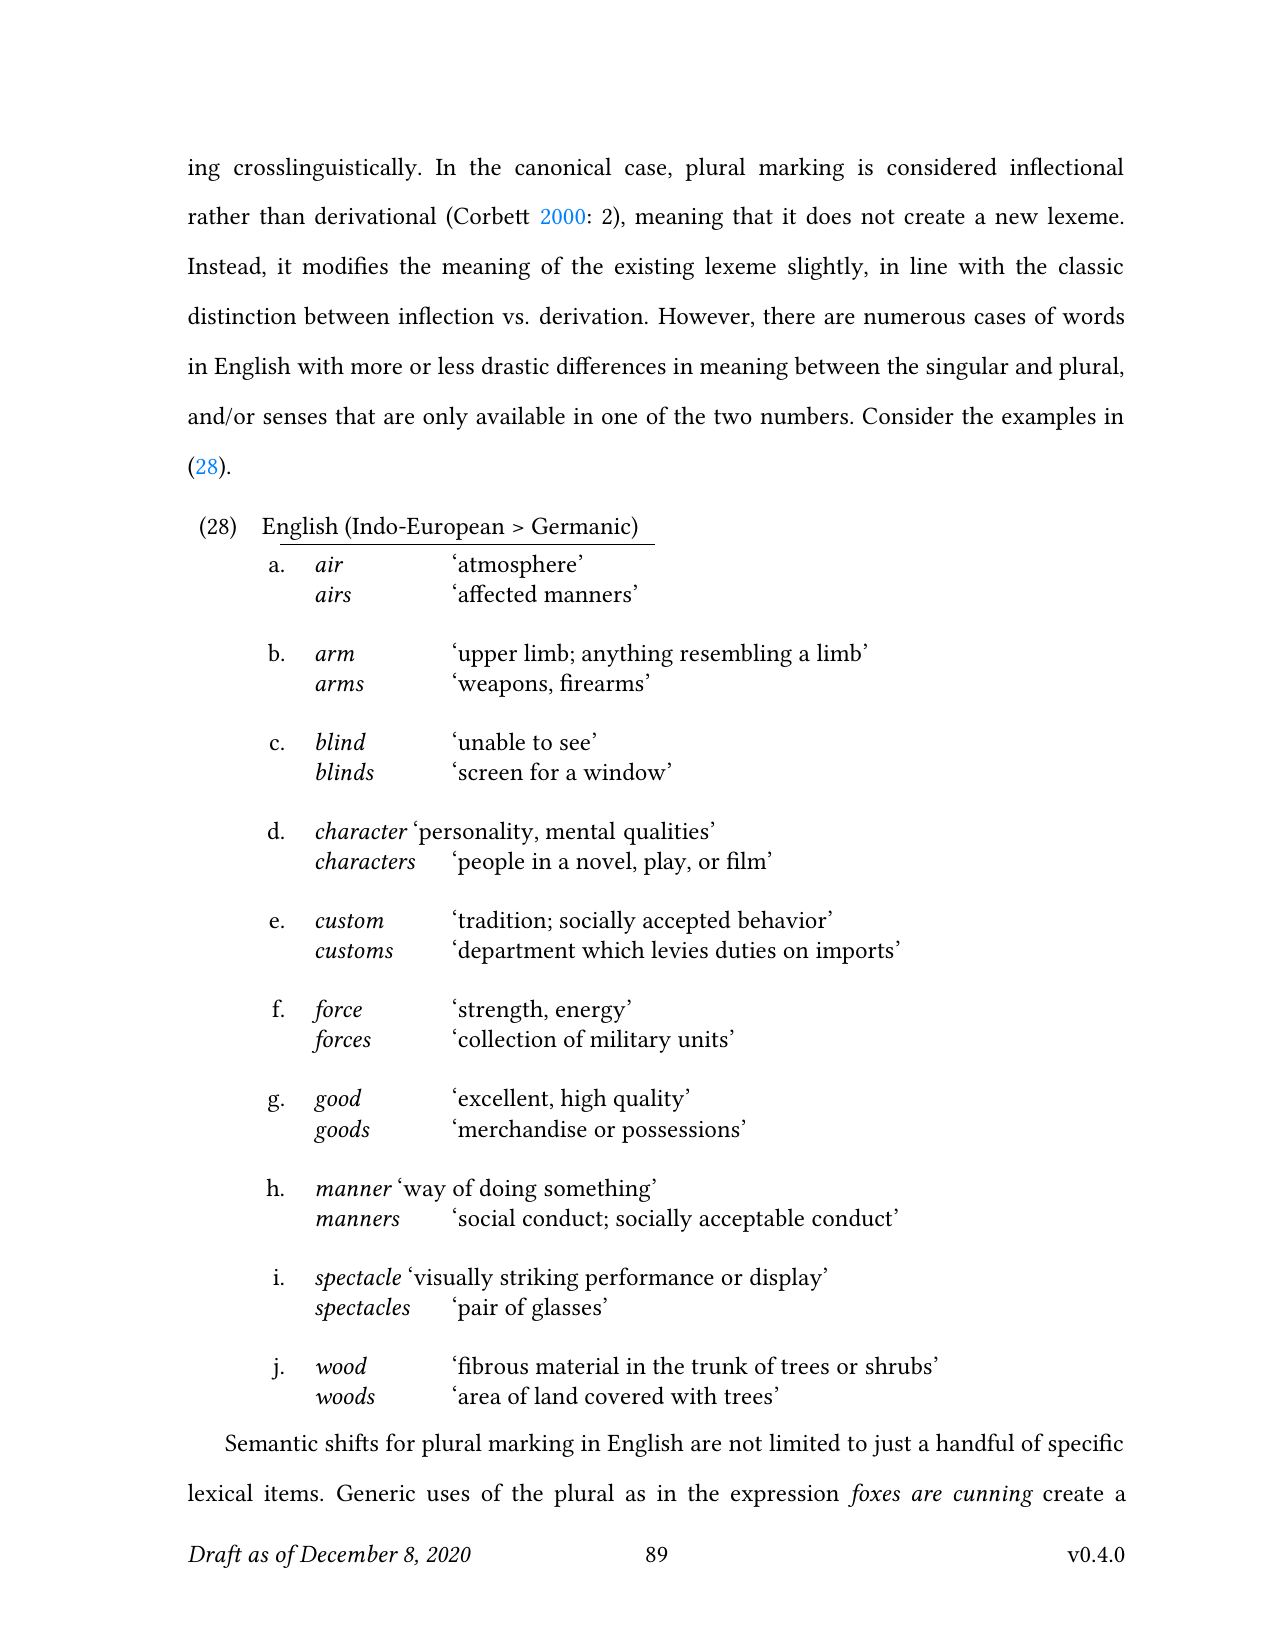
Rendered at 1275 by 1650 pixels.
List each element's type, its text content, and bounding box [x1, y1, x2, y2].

list force ‘strength, energy’ [272, 995, 1185, 1024]
list manner ‘way of doing something’ [266, 1173, 1185, 1202]
list English (Indo-European > Germanic) [199, 512, 1185, 540]
text airs ‘affected manners’ [313, 580, 1185, 609]
text spectacles ‘pair of glasses’ [313, 1293, 1185, 1321]
text characters ‘people in a novel, play, or film’ [313, 847, 1185, 876]
list custom ‘tradition; socially accepted behavior’ [268, 906, 1185, 935]
text blinds ‘screen for a window’ [313, 758, 1185, 787]
list spectacle ‘visually striking performance or display’ [273, 1263, 1185, 1291]
text manners ‘social conduct; socially acceptable conduct’ [313, 1204, 1185, 1232]
text forces ‘collection of military units’ [313, 1026, 1185, 1054]
list blind ‘unable to see’ [269, 728, 1185, 757]
text arms ‘weapons, firearms’ [313, 669, 1185, 698]
list character ‘personality, mental qualities’ [267, 817, 1185, 846]
text woods ‘area of land covered with trees’ [313, 1382, 1185, 1410]
list air ‘atmosphere’ [268, 550, 1185, 578]
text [187, 1429, 1126, 1507]
list wood ‘fibrous material in the trunk of trees or shrubs’ [273, 1352, 1185, 1380]
text customs ‘department which levies duties on imports’ [313, 936, 1185, 965]
list good ‘excellent, high quality’ [267, 1084, 1185, 1113]
text ing crosslinguistically. In the canonical case, plural marking is considered inflectional rather than derivational (Corbett 2000: 2), meaning that it does not create a new lexeme. Instead, it modifies the meaning of the existing lexeme slightly, in line with the classic distinction between inflection vs. derivation. However, there are numerous cases of words in English with more or less drastic differences in meaning between the singular and plural, and/or senses that are only available in one of the two numbers. Consider the examples in (28). [187, 152, 1126, 480]
list arm ‘upper limb; anything resembling a limb’ [268, 639, 1185, 668]
text goods ‘merchandise or possessions’ [313, 1114, 1185, 1143]
